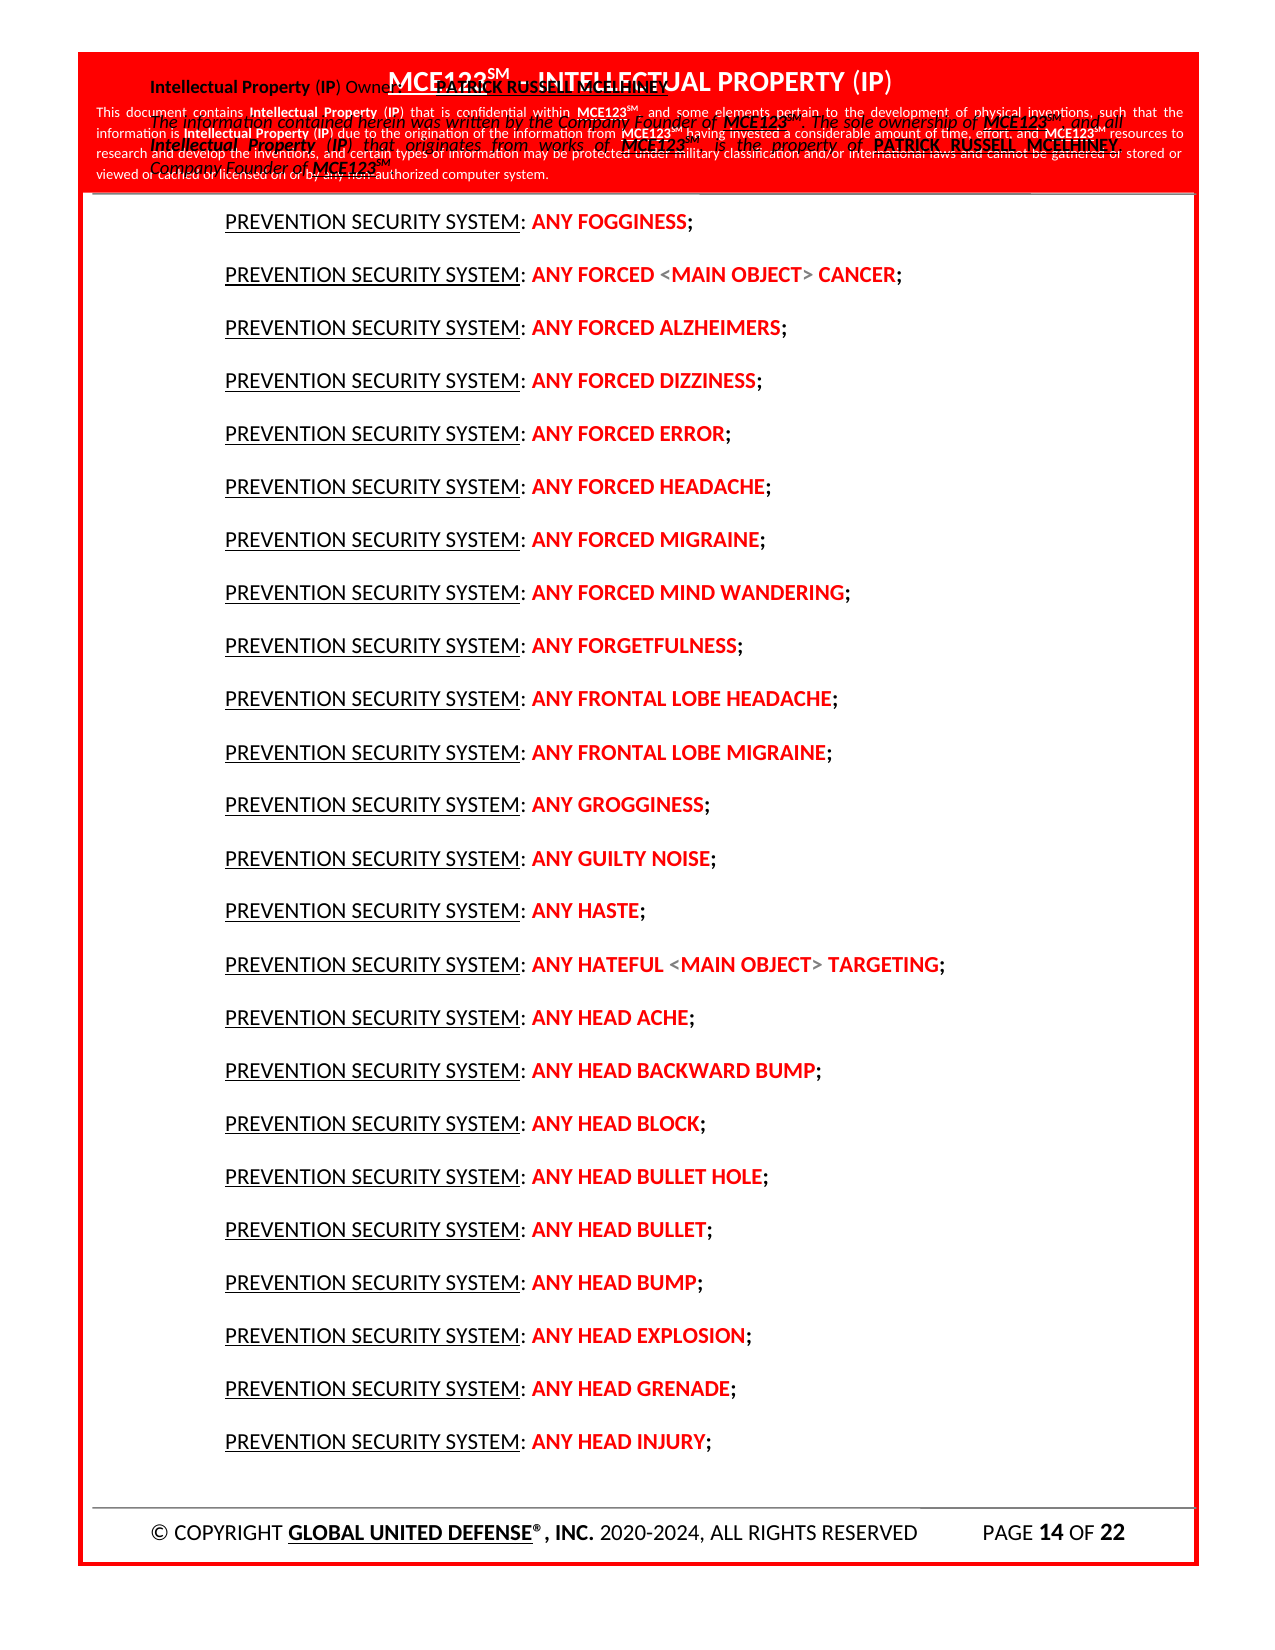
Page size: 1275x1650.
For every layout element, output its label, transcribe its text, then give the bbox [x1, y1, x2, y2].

text PREVENTION SECURITY SYSTEM: ANY FORCED MIND WANDERING; [225, 578, 1125, 607]
text PREVENTION SECURITY SYSTEM: ANY HEAD BULLET HOLE; [225, 1162, 1125, 1190]
text PREVENTION SECURITY SYSTEM: ANY GUILTY NOISE; [225, 844, 1125, 872]
text PREVENTION SECURITY SYSTEM: ANY FORCED HEADACHE; [225, 472, 1125, 501]
text PREVENTION SECURITY SYSTEM: ANY FORCED DIZZINESS; [225, 366, 1125, 394]
text PREVENTION SECURITY SYSTEM: ANY HEAD ACHE; [225, 1003, 1125, 1031]
text PREVENTION SECURITY SYSTEM: ANY FORGETFULNESS; [225, 632, 1125, 659]
text PREVENTION SECURITY SYSTEM: ANY FRONTAL LOBE HEADACHE; [225, 684, 1125, 713]
text PREVENTION SECURITY SYSTEM: ANY FORCED MIGRAINE; [225, 526, 1125, 553]
text PREVENTION SECURITY SYSTEM: ANY HEAD BUMP; [225, 1268, 1125, 1296]
text PREVENTION SECURITY SYSTEM: ANY HEAD BACKWARD BUMP; [225, 1056, 1125, 1084]
text PREVENTION SECURITY SYSTEM: ANY FORCED ALZHEIMERS; [225, 313, 1125, 341]
text PREVENTION SECURITY SYSTEM: ANY HATEFUL <MAIN OBJECT> TARGETING; [225, 950, 1125, 978]
text PREVENTION SECURITY SYSTEM: ANY HEAD EXPLOSION; [225, 1321, 1125, 1349]
text PREVENTION SECURITY SYSTEM: ANY HEAD INJURY; [225, 1427, 1125, 1455]
text PREVENTION SECURITY SYSTEM: ANY FORCED ERROR; [225, 419, 1125, 447]
text PREVENTION SECURITY SYSTEM: ANY HEAD BLOCK; [225, 1109, 1125, 1137]
text PREVENTION SECURITY SYSTEM: ANY HEAD GRENADE; [225, 1374, 1125, 1402]
text PREVENTION SECURITY SYSTEM: ANY FOGGINESS; [225, 207, 1125, 235]
text PREVENTION SECURITY SYSTEM: ANY HEAD BULLET; [225, 1215, 1125, 1243]
text PREVENTION SECURITY SYSTEM: ANY FRONTAL LOBE MIGRAINE; [225, 738, 1125, 766]
text PREVENTION SECURITY SYSTEM: ANY GROGGINESS; [225, 791, 1125, 819]
text PREVENTION SECURITY SYSTEM: ANY FORCED <MAIN OBJECT> CANCER; [225, 260, 1125, 288]
text PREVENTION SECURITY SYSTEM: ANY HASTE; [225, 897, 1125, 925]
